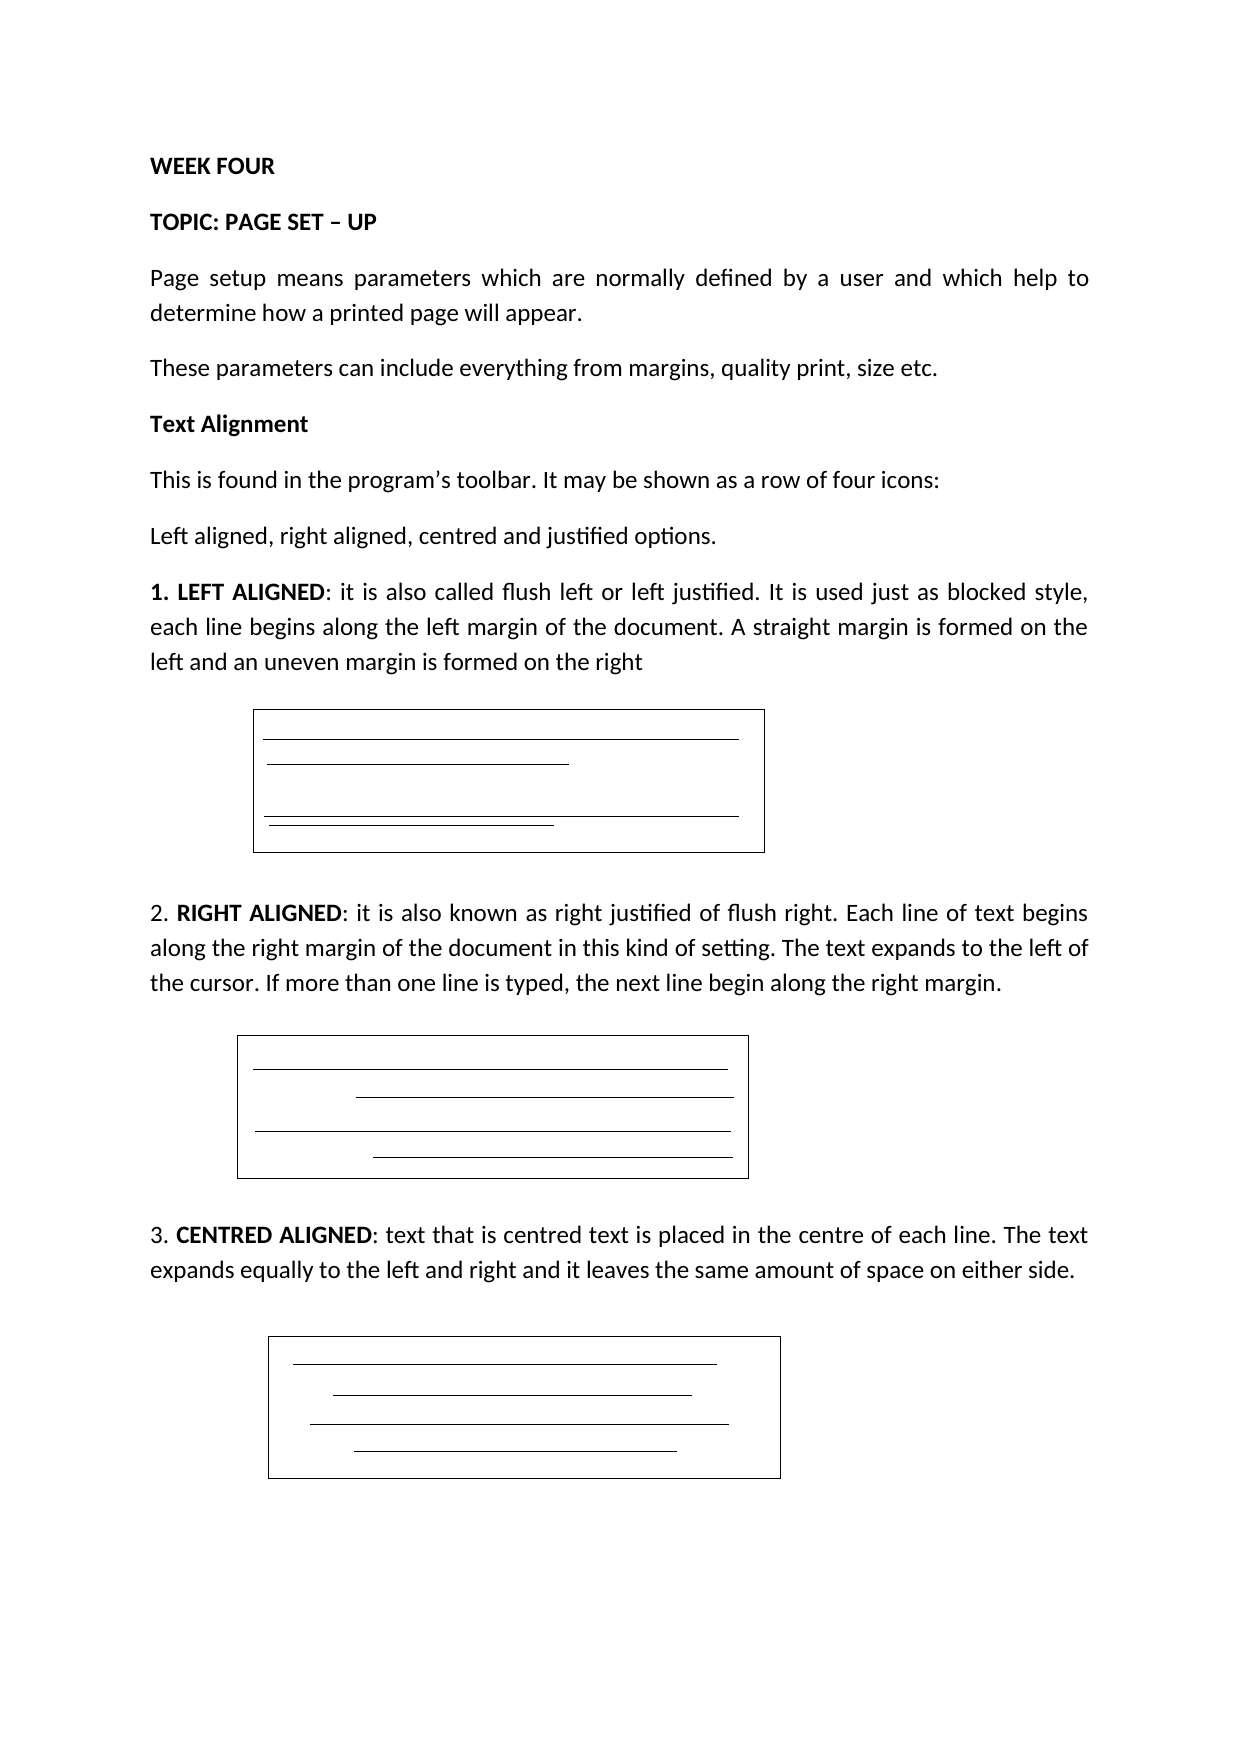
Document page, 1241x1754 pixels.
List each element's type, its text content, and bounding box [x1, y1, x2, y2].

text 2. RIGHT ALIGNED: it is also known as right justified of flush right. Each line of text begins along the right margin of the document in this kind of setting. The text expands to the left of the cursor. If more than one line is typed, the next line begin along the right margin. [150, 897, 1090, 998]
text These parameters can include everything from margins, quality print, size etc. [150, 352, 1090, 383]
text Left aligned, right aligned, centred and justified options. [150, 520, 1090, 551]
text TOPIC: PAGE SET – UP [150, 206, 1090, 236]
text Text Alignment [150, 408, 1090, 439]
text WEEK FOUR [150, 150, 1090, 181]
text This is found in the program’s toolbar. It may be shown as a row of four icons: [150, 464, 1090, 495]
text Page setup means parameters which are normally defined by a user and which help to determine how a printed page will appear. [150, 262, 1090, 327]
text 3. CENTRED ALIGNED: text that is centred text is placed in the centre of each line. The text expands equally to the left and right and it leaves the same amount of space on either side. [150, 1219, 1090, 1285]
text 1. LEFT ALIGNED: it is also called flush left or left justified. It is used just as blocked style, each line begins along the left margin of the document. A straight margin is formed on the left and an uneven margin is formed on the right [150, 576, 1090, 676]
